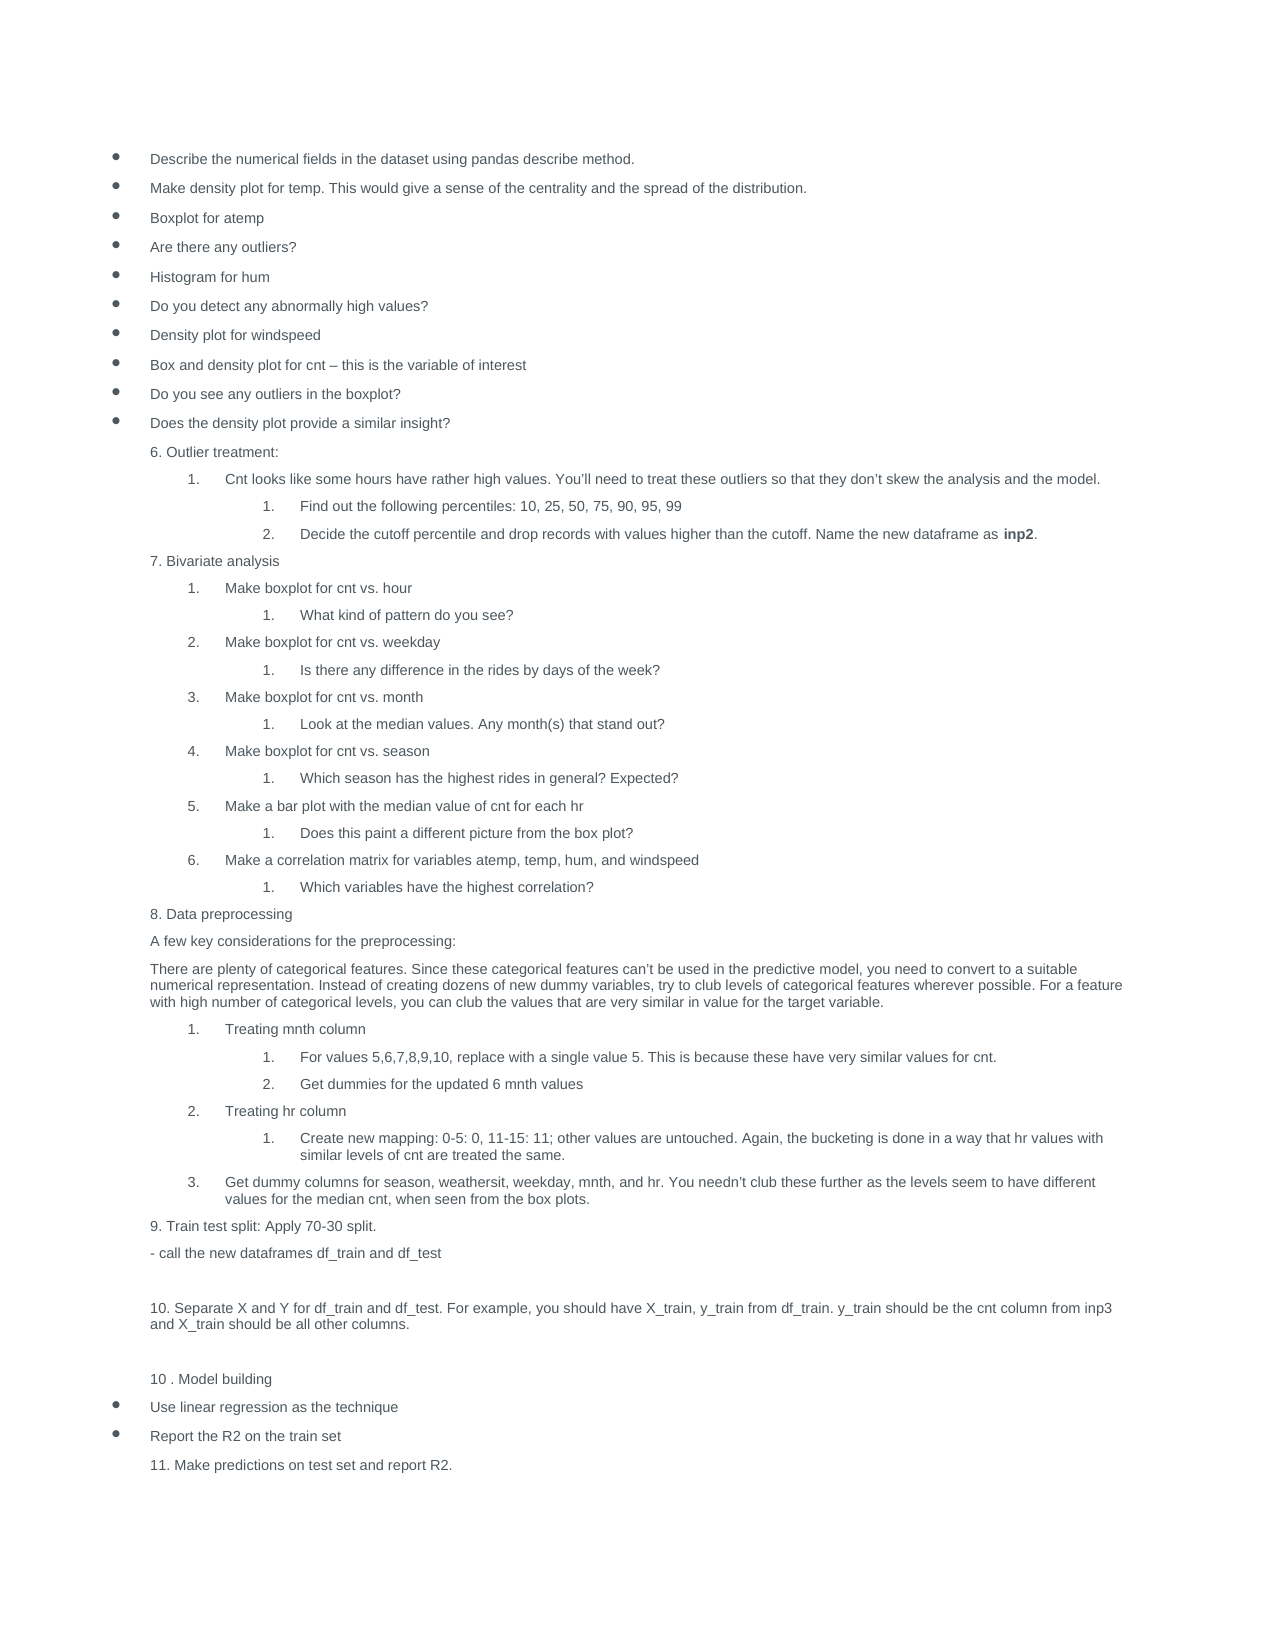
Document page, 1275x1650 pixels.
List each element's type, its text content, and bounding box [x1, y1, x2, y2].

text A few key considerations for the preprocessing: [150, 933, 1125, 950]
list Boxplot for atemp [112, 209, 1125, 228]
list Make a correlation matrix for variables atemp, temp, hum, and windspeed [187, 852, 1125, 868]
list Make boxplot for cnt vs. season [187, 743, 1125, 759]
list Make a bar plot with the median value of cnt for each hr [187, 797, 1125, 814]
list Which variables have the highest correlation? [262, 879, 1125, 896]
list Treating mnth column [187, 1021, 1125, 1038]
list Cnt looks like some hours have rather high values. You’ll need to treat these outliers so that they don’t skew the analysis and the model. [187, 471, 1125, 488]
list For values 5,6,7,8,9,10, replace with a single value 5. This is because these have very similar values for cnt. [262, 1048, 1125, 1065]
list Get dummy columns for season, weathersit, weekday, mnth, and hr. You needn’t club these further as the levels seem to have different values for the median cnt, when seen from the box plots. [187, 1174, 1125, 1207]
list Make density plot for temp. This would give a sense of the centrality and the spread of the distribution. [112, 179, 1125, 198]
list Which season has the highest rides in general? Expected? [262, 770, 1125, 787]
text 11. Make predictions on test set and report R2. [150, 1456, 1125, 1473]
list Does the density plot provide a similar insight? [112, 414, 1125, 433]
list What kind of pattern do you see? [262, 607, 1125, 624]
list Use linear regression as the technique [112, 1398, 1125, 1417]
list Make boxplot for cnt vs. weekday [187, 634, 1125, 651]
list Find out the following percentiles: 10, 25, 50, 75, 90, 95, 99 [262, 498, 1125, 515]
list Do you see any outliers in the boxplot? [112, 385, 1125, 404]
text There are plenty of categorical features. Since these categorical features can’t be used in the predictive model, you need to convert to a suitable numerical representation. Instead of creating dozens of new dummy variables, try to club levels of categorical features wherever possible. For a feature with high number of categorical levels, you can club the values that are very similar in value for the target variable. [150, 960, 1125, 1011]
list Make boxplot for cnt vs. hour [187, 580, 1125, 596]
text 9. Train test split: Apply 70-30 split. [150, 1218, 1125, 1234]
text 10. Separate X and Y for df_train and df_test. For example, you should have X_train, y_train from df_train. y_train should be the cnt column from inp3 and X_train should be all other columns. [150, 1299, 1125, 1333]
list Does this paint a different picture from the box plot? [262, 824, 1125, 841]
list Treating hr column [187, 1103, 1125, 1119]
text 6. Outlier treatment: [150, 444, 1125, 461]
list Look at the median values. Any month(s) that stand out? [262, 716, 1125, 732]
text - call the new dataframes df_train and df_test [150, 1245, 1125, 1262]
list Density plot for windspeed [112, 326, 1125, 345]
text 7. Bivariate analysis [150, 552, 1125, 569]
list Do you detect any abnormally high values? [112, 297, 1125, 316]
list Describe the numerical fields in the dataset using pandas describe method. [112, 150, 1125, 169]
list Are there any outliers? [112, 238, 1125, 257]
text 8. Data preprocessing [150, 906, 1125, 923]
text 10 . Model building [150, 1370, 1125, 1387]
list Histogram for hum [112, 267, 1125, 286]
list Get dummies for the updated 6 mnth values [262, 1075, 1125, 1092]
list Report the R2 on the train set [112, 1427, 1125, 1446]
list Decide the cutoff percentile and drop records with values higher than the cutoff. Name the new dataframe as inp2. [262, 525, 1125, 542]
list Is there any difference in the rides by days of the week? [262, 661, 1125, 678]
list Box and density plot for cnt – this is the variable of interest [112, 356, 1125, 374]
list Make boxplot for cnt vs. month [187, 688, 1125, 705]
list Create new mapping: 0-5: 0, 11-15: 11; other values are untouched. Again, the bucketing is done in a way that hr values with similar levels of cnt are treated the same. [262, 1130, 1125, 1163]
